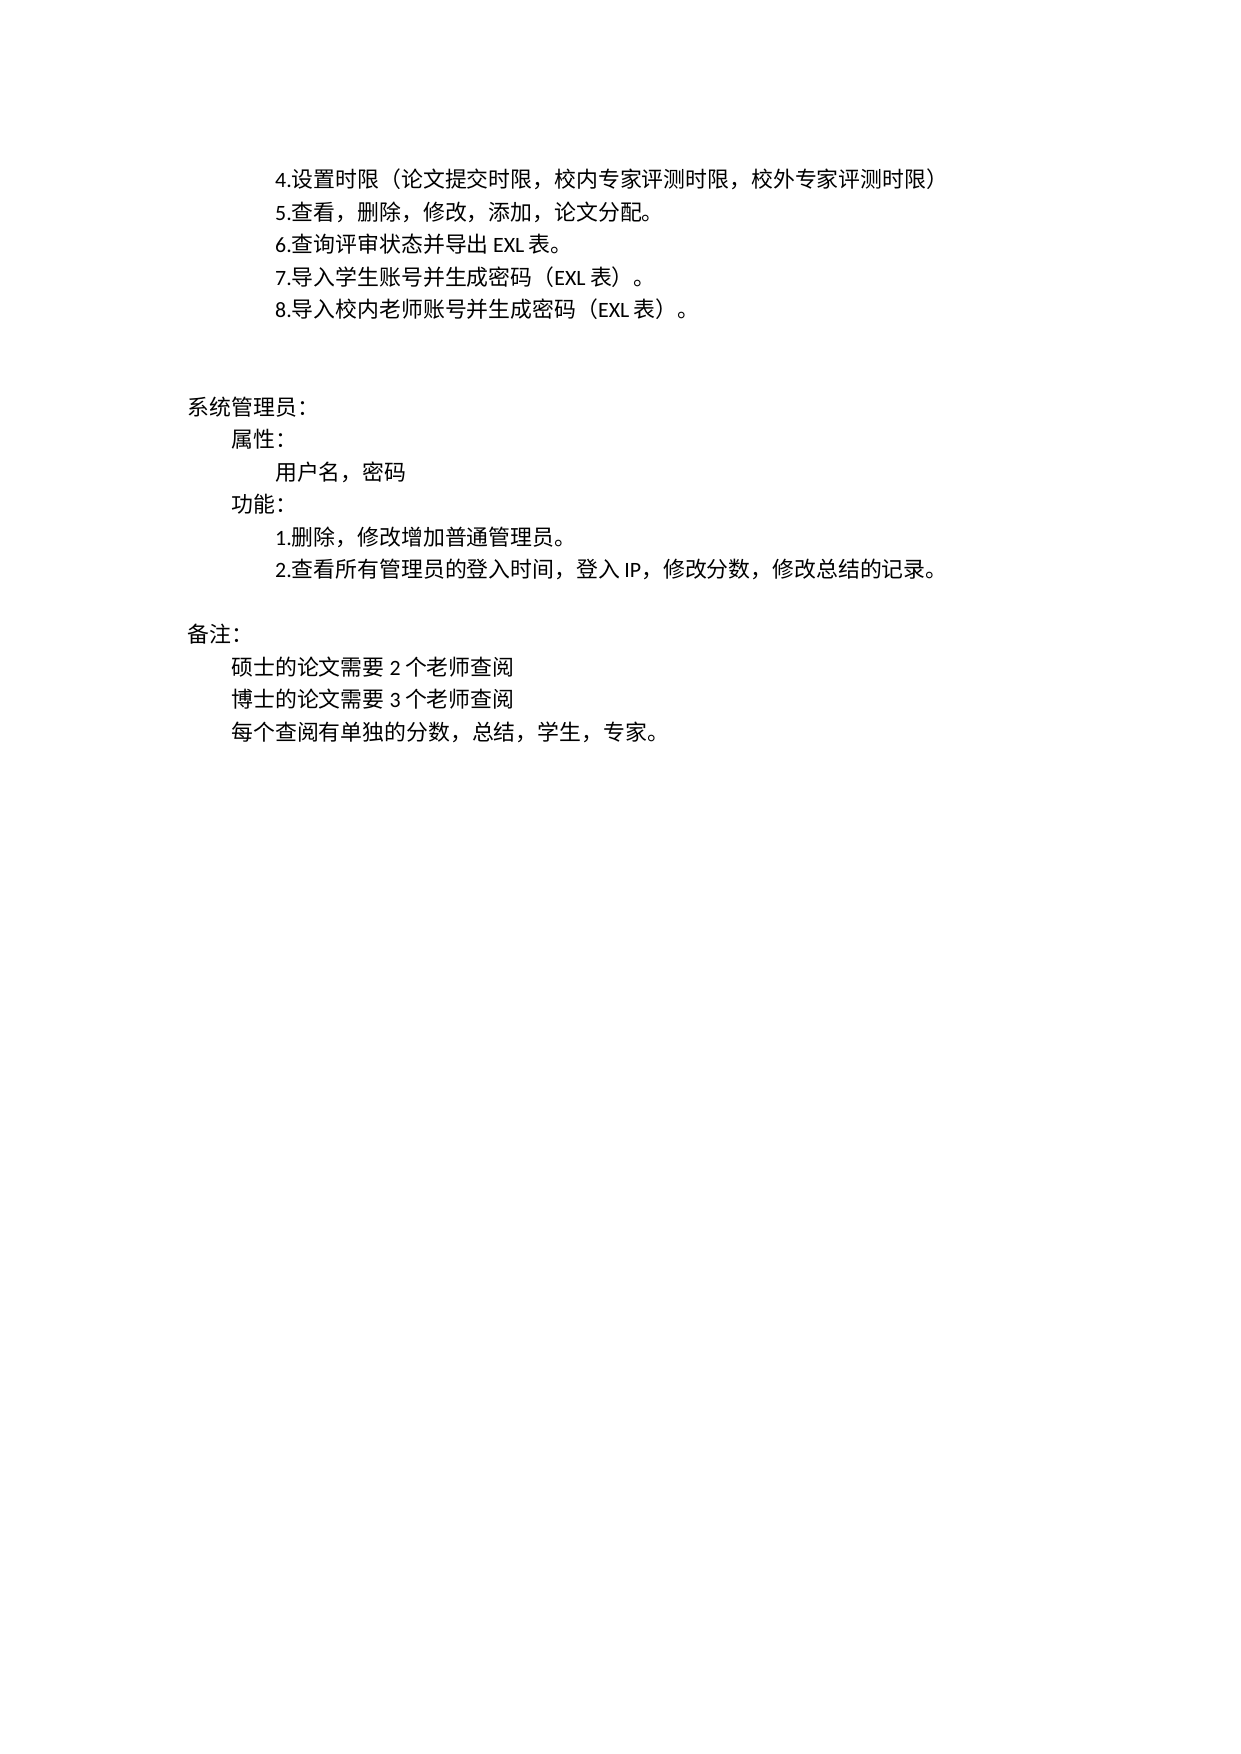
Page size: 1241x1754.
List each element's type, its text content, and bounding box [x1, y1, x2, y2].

text 用户名，密码 [187, 454, 1053, 487]
text 备注： [187, 617, 1053, 649]
text 功能： [187, 487, 1053, 519]
text 1.删除，修改增加普通管理员。 [187, 519, 1053, 552]
text 4.设置时限（论文提交时限，校内专家评测时限，校外专家评测时限） [187, 162, 1053, 194]
text 系统管理员： [187, 389, 1053, 422]
text 8.导入校内老师账号并生成密码（EXL表）。 [187, 292, 1053, 324]
text 博士的论文需要 3个老师查阅 [187, 682, 1053, 714]
text 6.查询评审状态并导出EXL表。 [187, 227, 1053, 259]
text 每个查阅有单独的分数，总结，学生，专家。 [187, 714, 1053, 747]
text 硕士的论文需要 2个老师查阅 [187, 649, 1053, 682]
text 属性： [187, 422, 1053, 454]
text 2.查看所有管理员的登入时间，登入IP，修改分数，修改总结的记录。 [187, 552, 1053, 584]
text 5.查看，删除，修改，添加，论文分配。 [187, 194, 1053, 227]
text 7.导入学生账号并生成密码（EXL表）。 [187, 259, 1053, 292]
